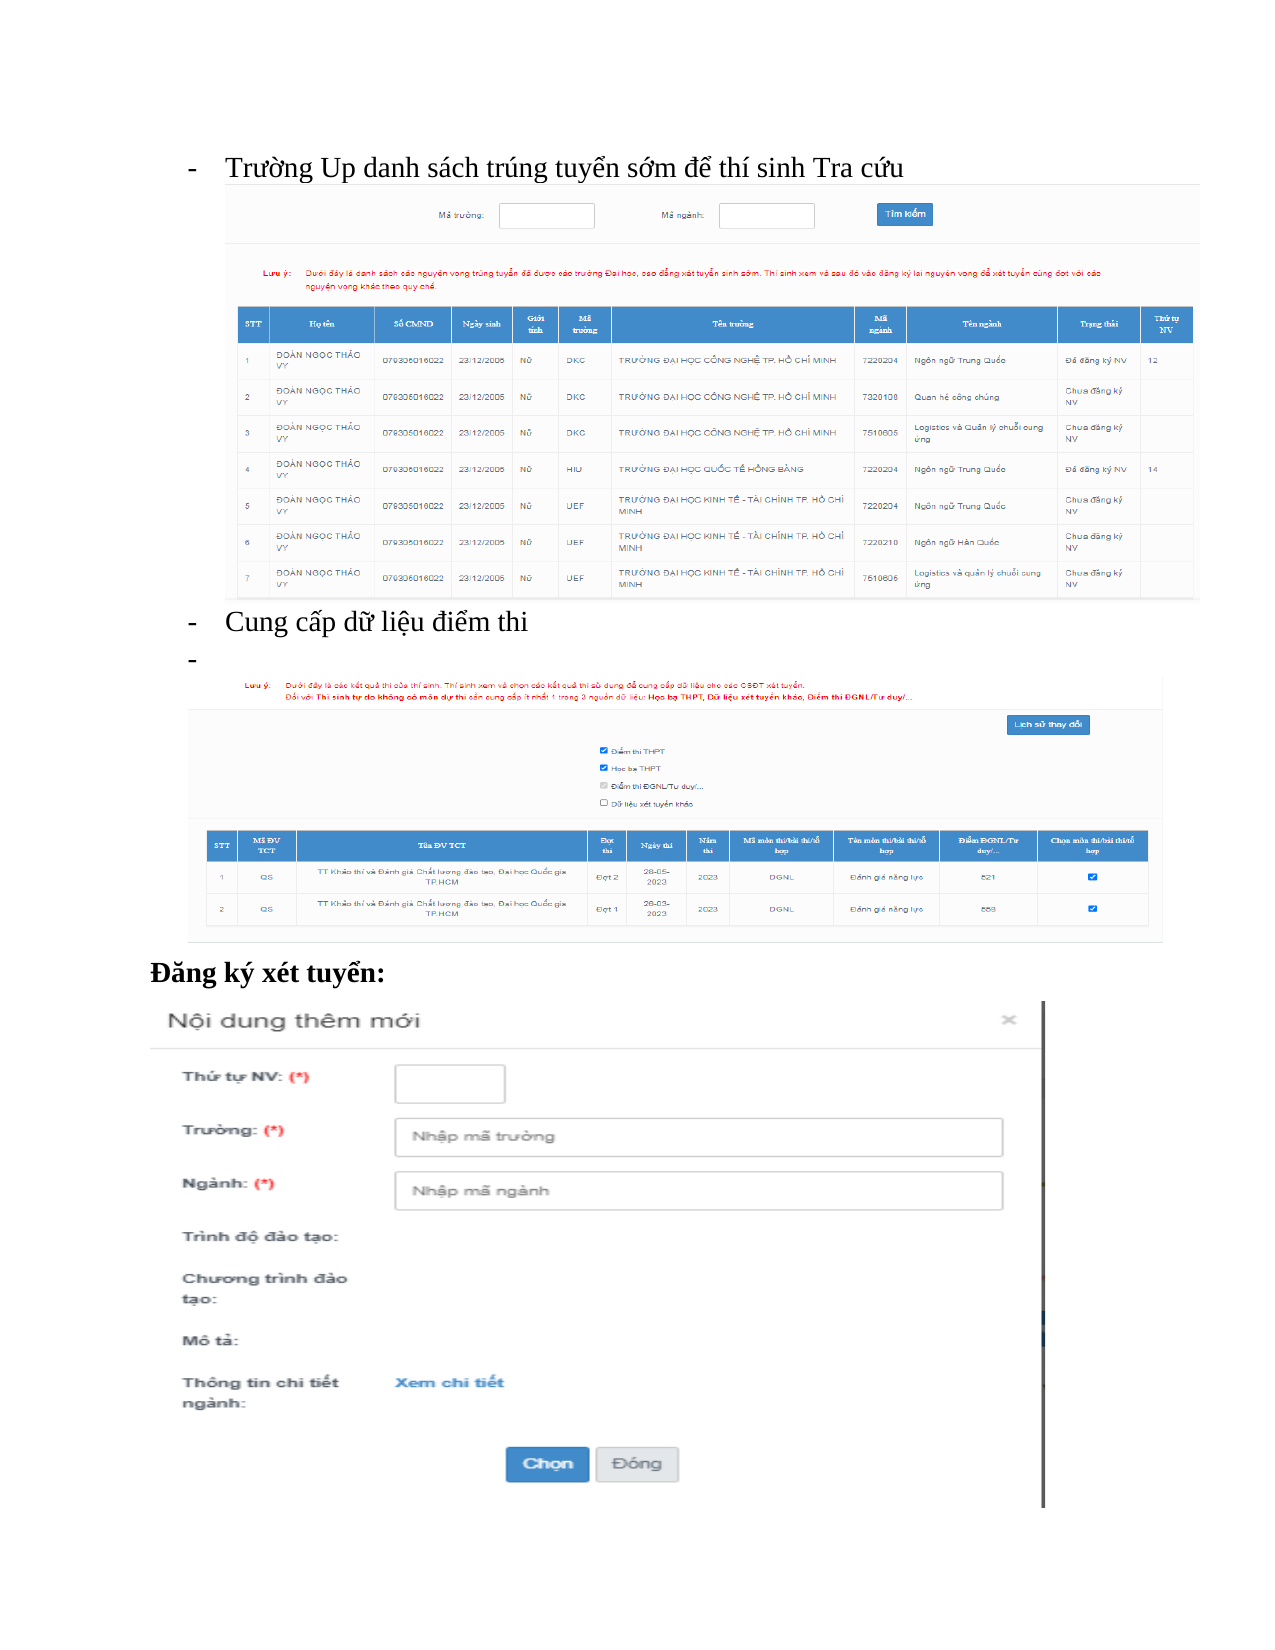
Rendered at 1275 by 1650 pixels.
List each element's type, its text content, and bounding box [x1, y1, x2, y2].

text Đăng ký xét tuyển: [150, 955, 1125, 989]
picture [225, 183, 1200, 604]
picture [150, 1001, 1046, 1508]
list Cung cấp dữ liệu điểm thi [187, 604, 1125, 637]
picture [187, 677, 1163, 943]
